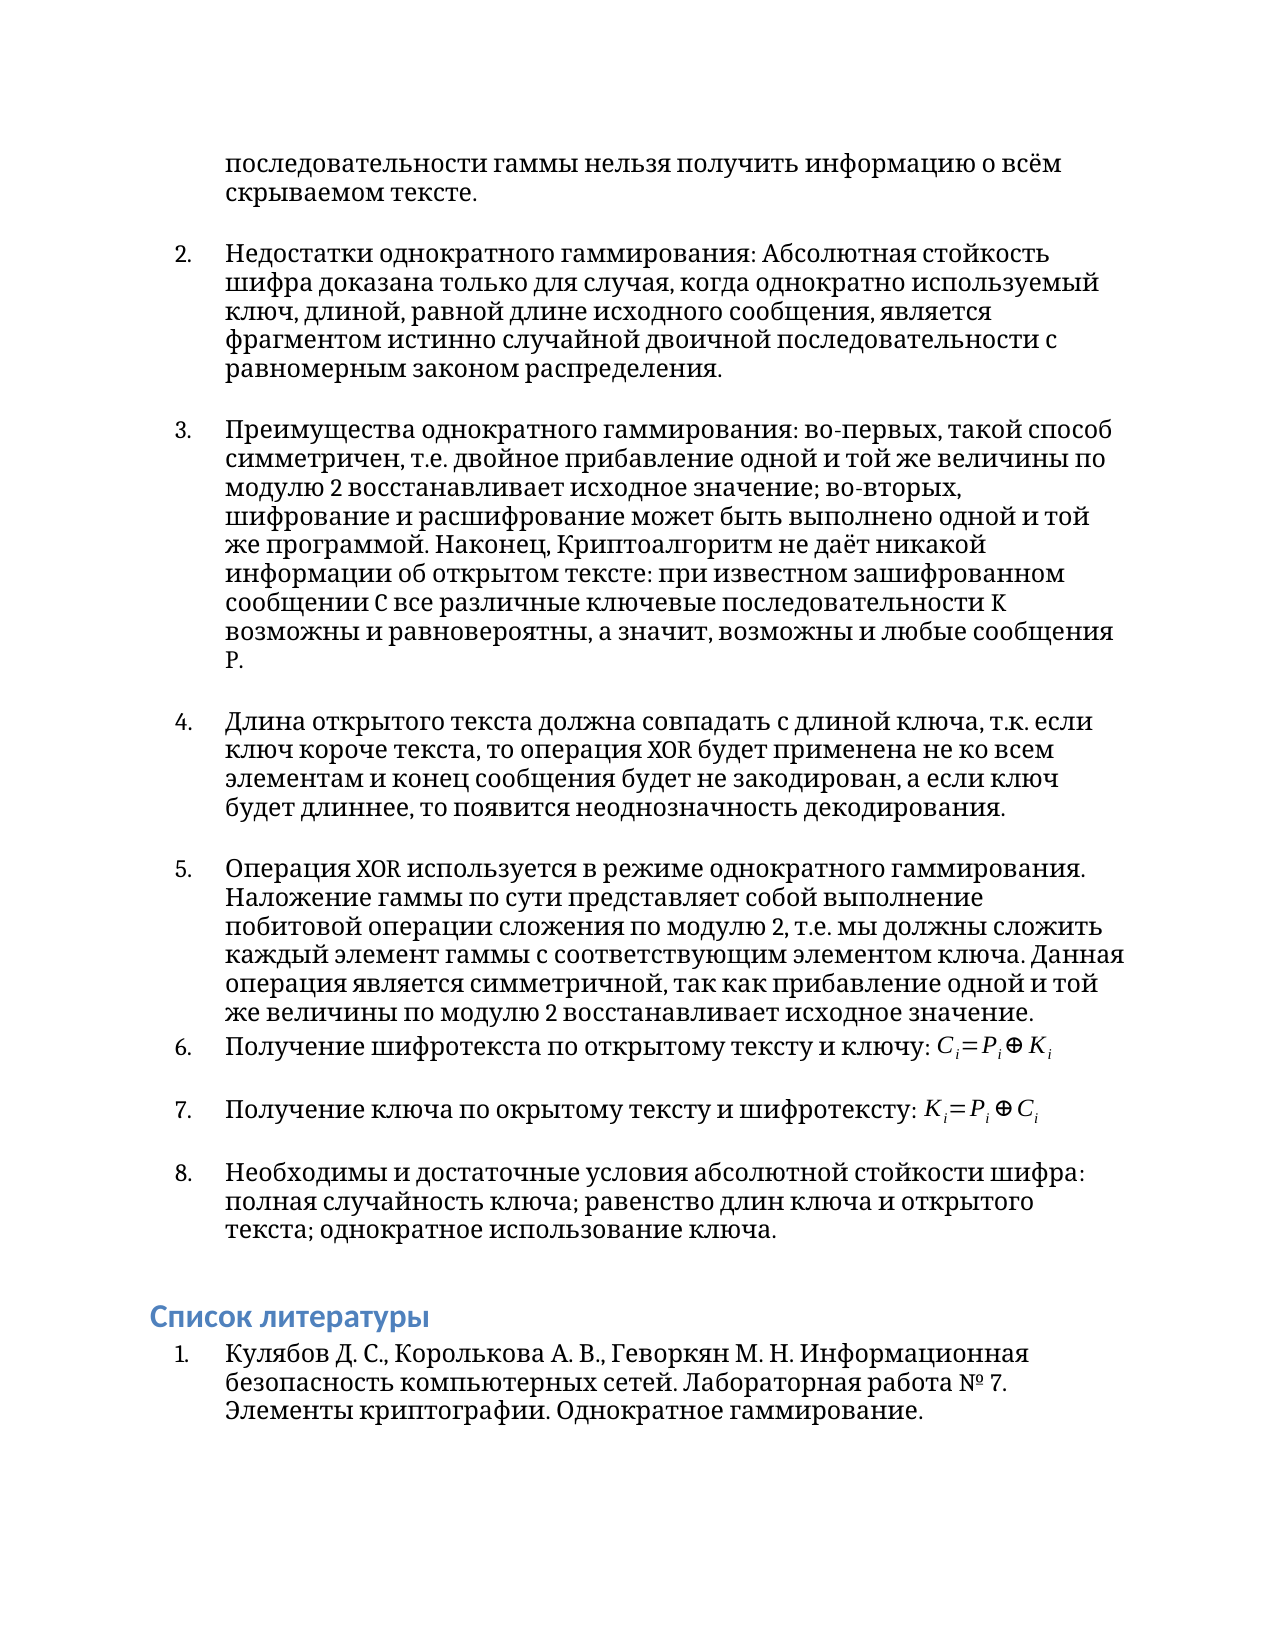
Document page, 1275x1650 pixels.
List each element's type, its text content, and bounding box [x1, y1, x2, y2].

list Необходимы и достаточные условия абсолютной стойкости шифра: полная случайность ключа; равенство длин ключа и открытого текста; однократное использование ключа. [175, 1159, 1125, 1245]
list Получение шифротекста по открытому тексту и ключу: [175, 1031, 1125, 1091]
list Недостатки однократного гаммирования: Абсолютная стойкость шифра доказана только для случая, когда однократно используемый ключ, длиной, равной длине исходного сообщения, является фрагментом истинно случайной двоичной последовательности с равномерным законом распределения. [175, 240, 1125, 412]
list Кулябов Д. С., Королькова А. В., Геворкян М. Н. Информационная безопасность компьютерных сетей. Лабораторная работа № 7. Элементы криптографии. Однократное гаммирование. [175, 1340, 1125, 1426]
list Получение ключа по окрытому тексту и шифротексту: [175, 1095, 1125, 1155]
subtitle Список литературы [150, 1295, 1125, 1336]
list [175, 150, 1125, 236]
list Преимущества однократного гаммирования: во-первых, такой способ симметричен, т.е. двойное прибавление одной и той же величины по модулю 2 восстанавливает исходное значение; во-вторых, шифрование и расшифрование может быть выполнено одной и той же программой. Наконец, Криптоалгоритм не даёт никакой информации об открытом тексте: при известном зашифрованном сообщении C все различные ключевые последовательности K возможны и равновероятны, а значит, возможны и любые сообщения P. [175, 416, 1125, 704]
list Операция XOR используется в режиме однократного гаммирования. Наложение гаммы по сути представляет собой выполнение побитовой операции сложения по модулю 2, т.е. мы должны сложить каждый элемент гаммы с соответствующим элементом ключа. Данная операция является симметричной, так как прибавление одной и той же величины по модулю 2 восстанавливает исходное значение. [175, 855, 1125, 1027]
list Длина открытого текста должна совпадать с длиной ключа, т.к. если ключ короче текста, то операция XOR будет применена не ко всем элементам и конец сообщения будет не закодирован, а если ключ будет длиннее, то появится неоднозначность декодирования. [175, 707, 1125, 851]
